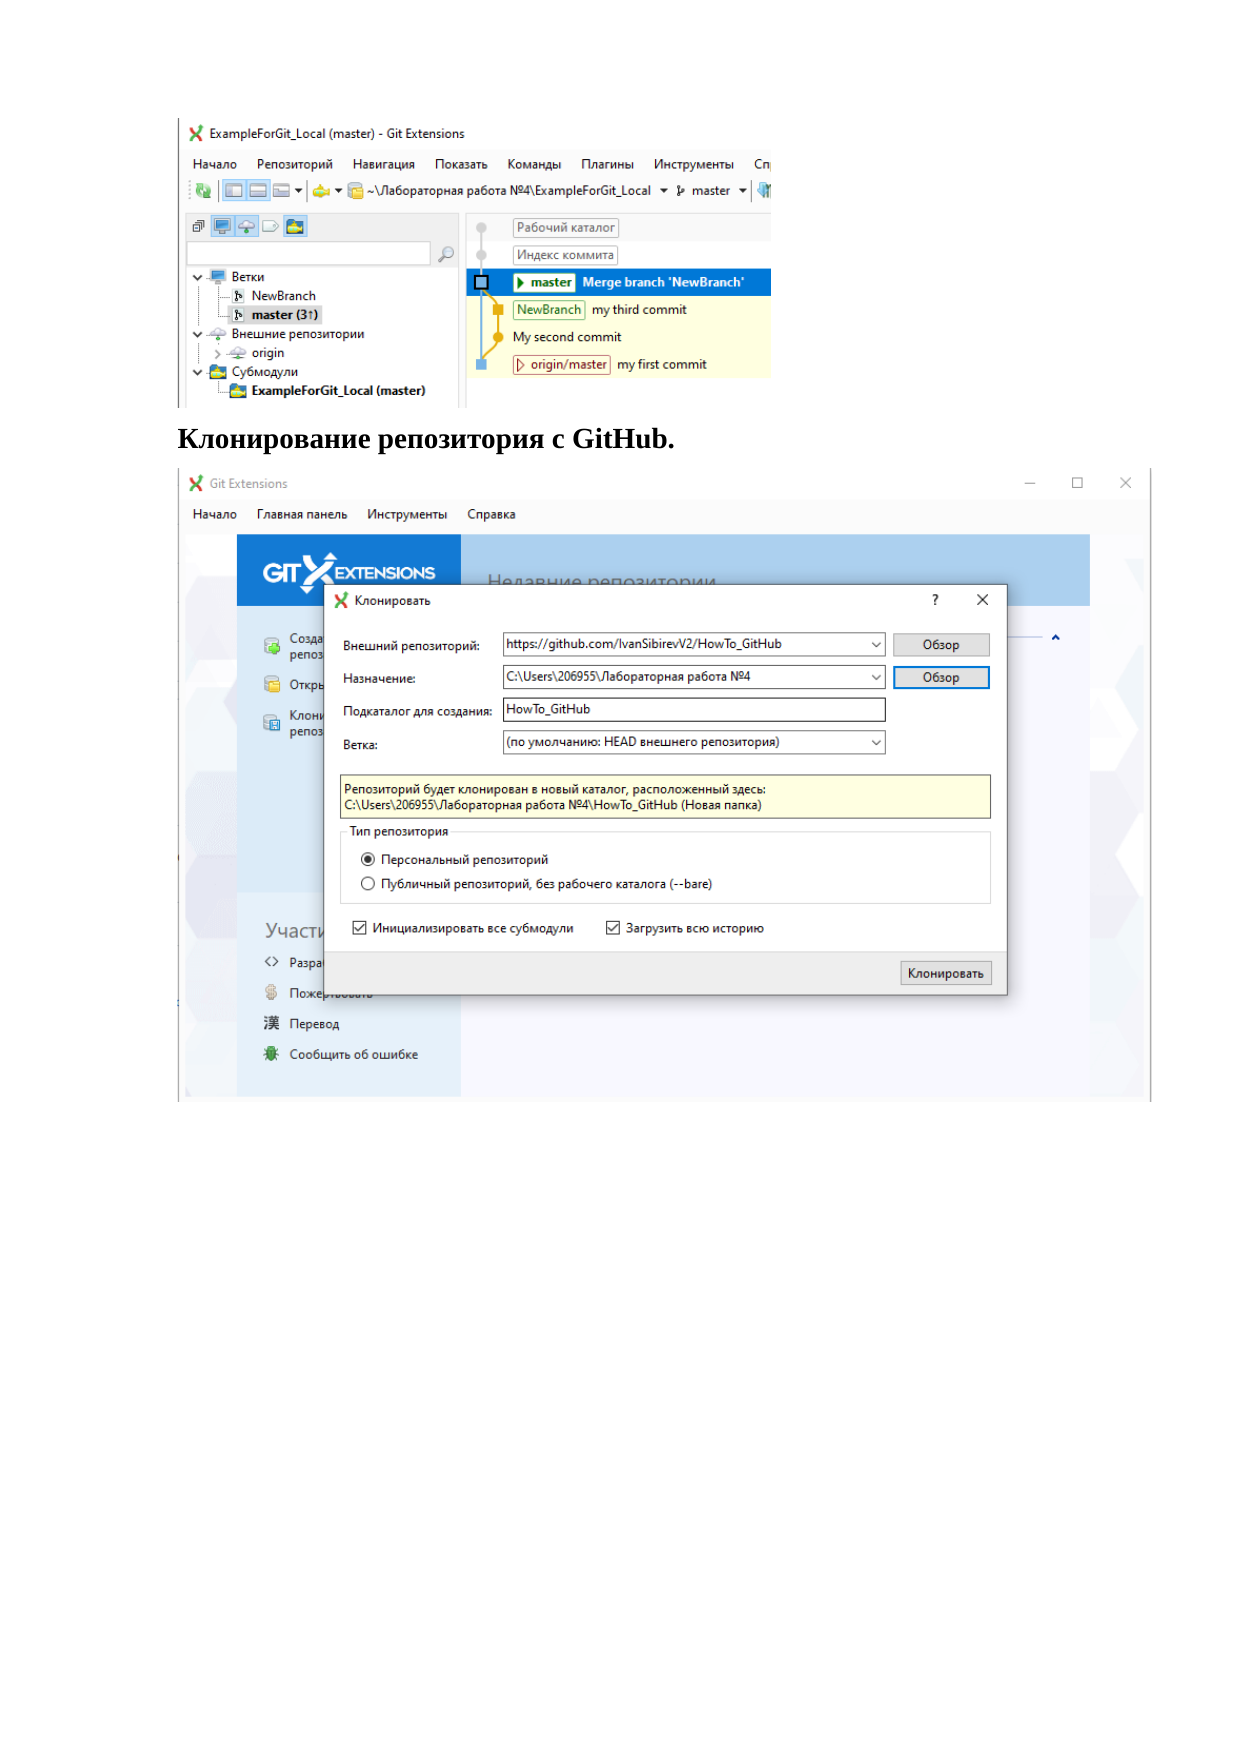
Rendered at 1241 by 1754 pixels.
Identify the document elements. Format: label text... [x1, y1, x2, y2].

picture [177, 118, 771, 408]
text Клонирование репозитория с GitHub. [177, 421, 1152, 468]
picture [177, 468, 1152, 1102]
